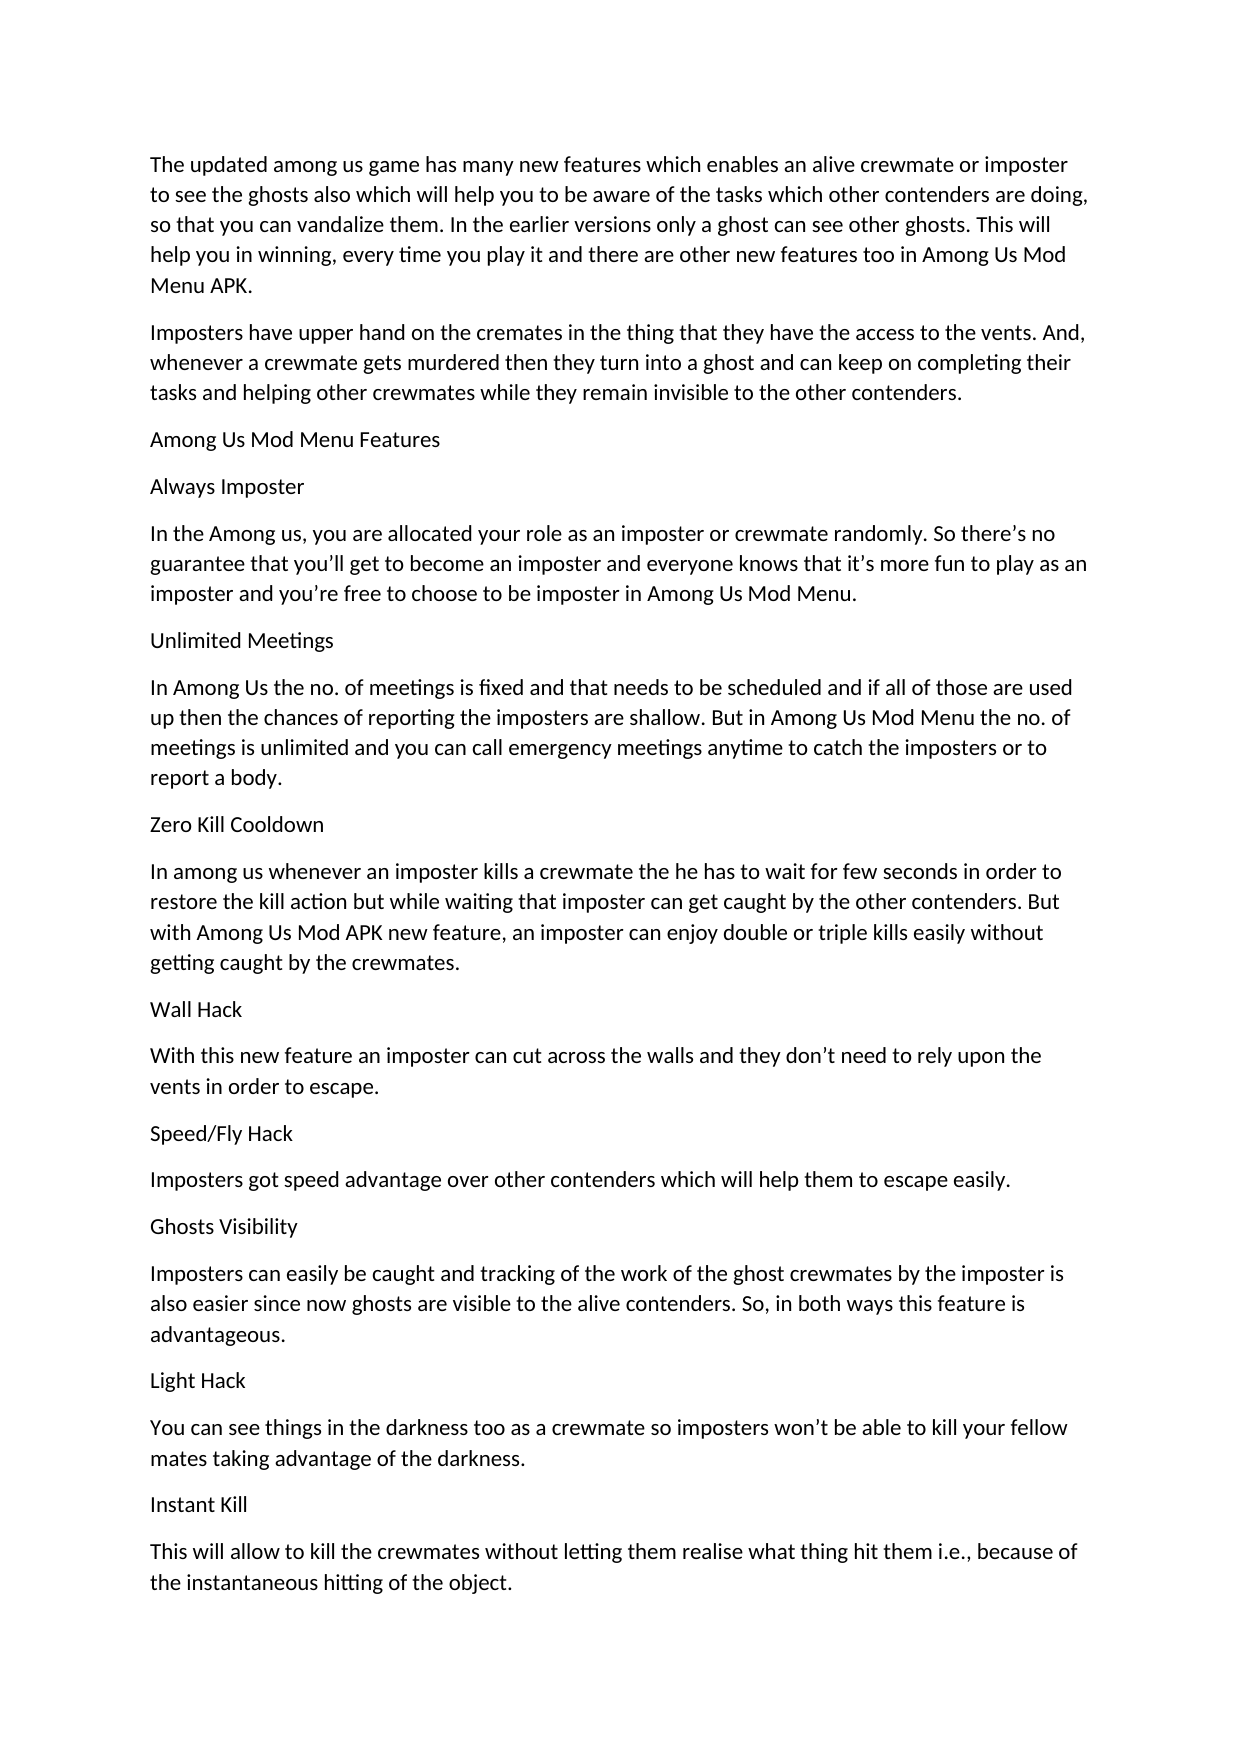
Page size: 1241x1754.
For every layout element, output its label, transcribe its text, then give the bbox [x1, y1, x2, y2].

text In the Among us, you are allocated your role as an imposter or crewmate randomly. So there’s no guarantee that you’ll get to become an imposter and everyone knows that it’s more fun to play as an imposter and you’re free to choose to be imposter in Among Us Mod Menu. [150, 519, 1090, 607]
text With this new feature an imposter can cut across the walls and they don’t need to rely upon the vents in order to escape. [150, 1042, 1090, 1100]
text Among Us Mod Menu Features [150, 425, 1090, 453]
text Speed/Fly Hack [150, 1119, 1090, 1147]
text Imposters have upper hand on the cremates in the thing that they have the access to the vents. And, whenever a crewmate gets murdered then they turn into a ghost and can keep on completing their tasks and helping other crewmates while they remain invisible to the other contenders. [150, 318, 1090, 406]
text This will allow to kill the crewmates without letting them realise what thing hit them i.e., because of the instantaneous hitting of the object. [150, 1537, 1090, 1596]
text Zero Kill Cooldown [150, 810, 1090, 838]
text You can see things in the darkness too as a crewmate so imposters won’t be able to kill your fellow mates taking advantage of the darkness. [150, 1413, 1090, 1472]
text Instant Kill [150, 1491, 1090, 1519]
text Light Hack [150, 1367, 1090, 1395]
text Unlimited Meetings [150, 626, 1090, 654]
text Imposters can easily be caught and tracking of the work of the ghost crewmates by the imposter is also easier since now ghosts are visible to the alive contenders. So, in both ways this feature is advantageous. [150, 1259, 1090, 1348]
text Always Imposter [150, 472, 1090, 500]
text The updated among us game has many new features which enables an alive crewmate or imposter to see the ghosts also which will help you to be aware of the tasks which other contenders are doing, so that you can vandalize them. In the earlier versions only a ghost can see other ghosts. This will help you in winning, every time you play it and there are other new features too in Among Us Mod Menu APK. [150, 150, 1090, 299]
text In among us whenever an imposter kills a crewmate the he has to wait for few seconds in order to restore the kill action but while waiting that imposter can get caught by the other contenders. But with Among Us Mod APK new feature, an imposter can enjoy double or triple kills easily without getting caught by the crewmates. [150, 857, 1090, 976]
text Ghosts Visibility [150, 1212, 1090, 1241]
text Wall Hack [150, 995, 1090, 1023]
text In Among Us the no. of meetings is fixed and that needs to be scheduled and if all of those are used up then the chances of reporting the imposters are shallow. But in Among Us Mod Menu the no. of meetings is unlimited and you can call emergency meetings anytime to catch the imposters or to report a body. [150, 673, 1090, 792]
text Imposters got speed advantage over other contenders which will help them to escape easily. [150, 1166, 1090, 1194]
